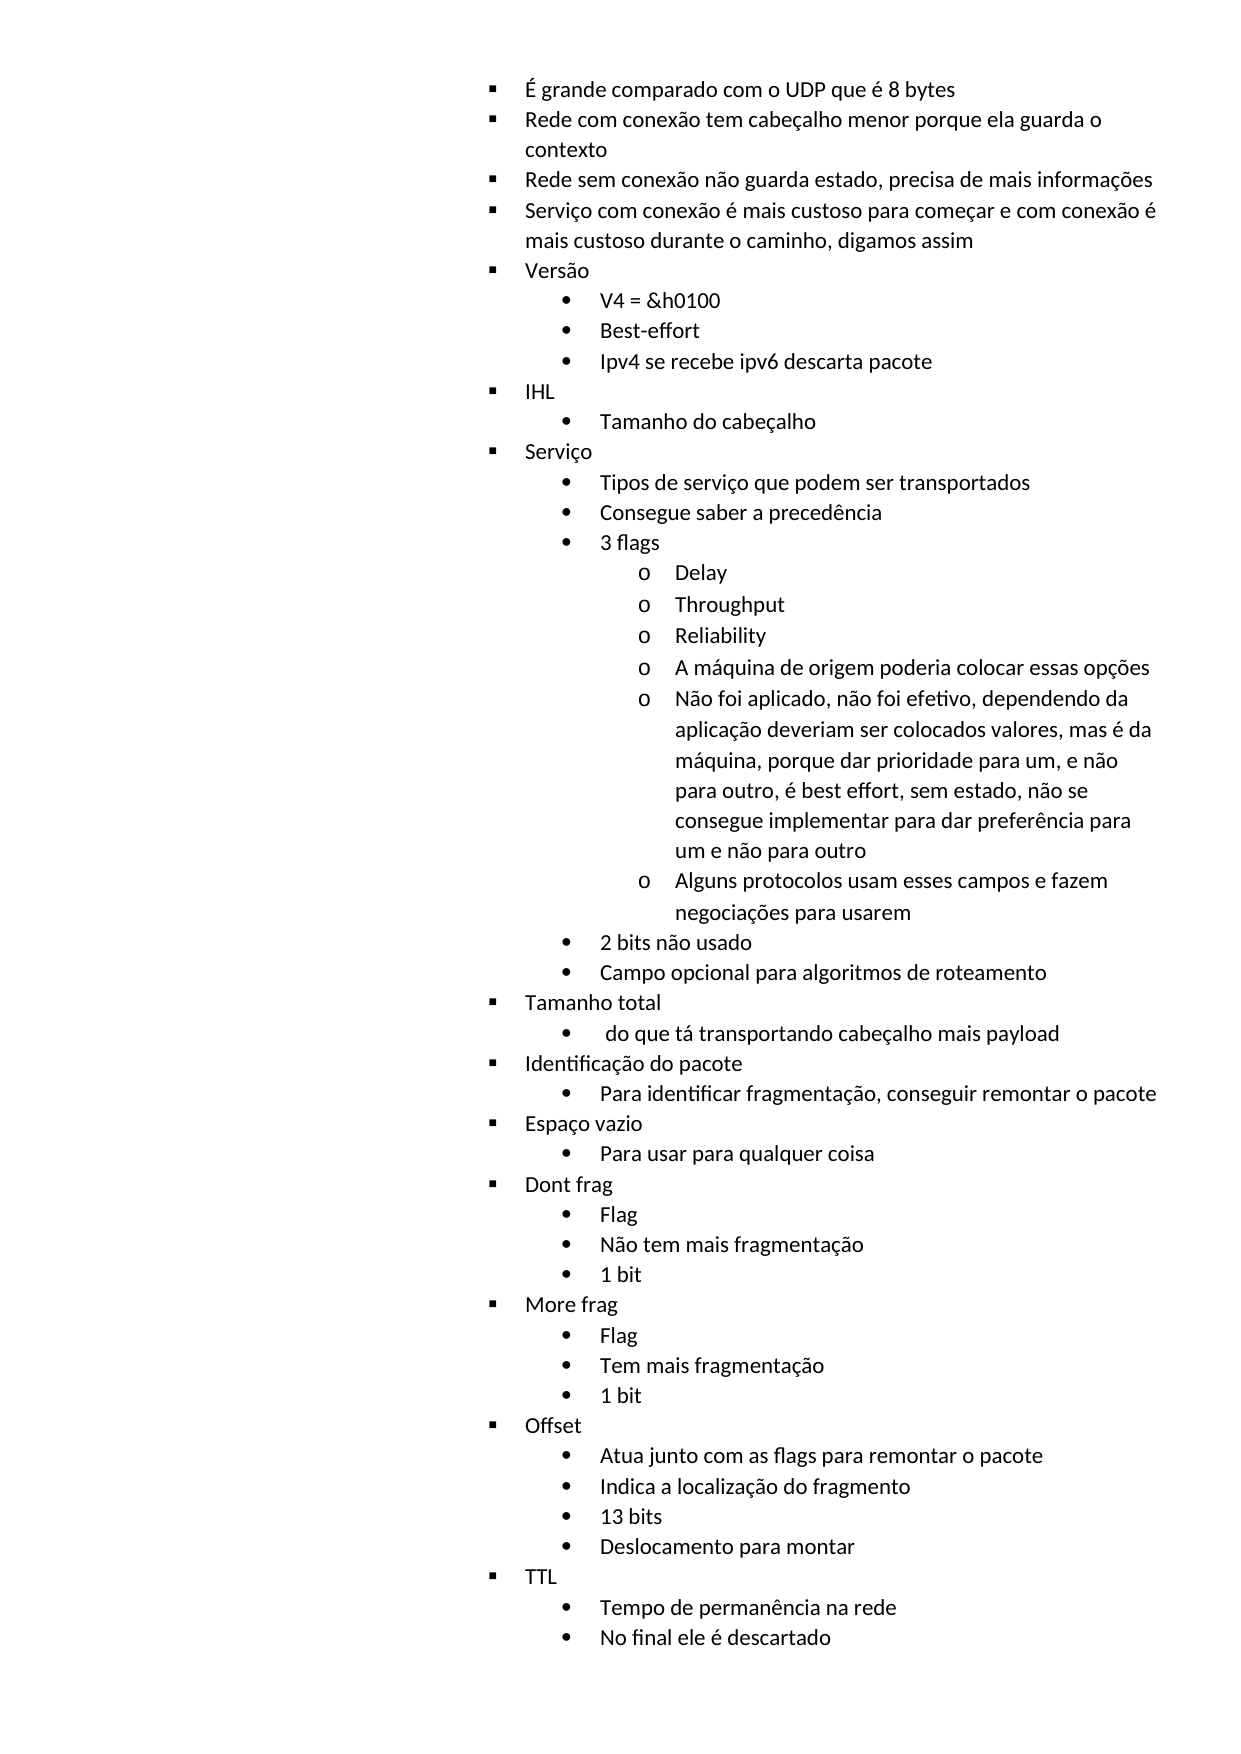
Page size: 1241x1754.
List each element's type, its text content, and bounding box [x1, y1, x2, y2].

list TTL [487, 1562, 1165, 1591]
list Não tem mais fragmentação [562, 1230, 1165, 1258]
list V4 = &h0100 [562, 286, 1165, 314]
list Tem mais fragmentação [562, 1351, 1165, 1379]
list Throughput [637, 590, 1165, 619]
list Versão [487, 256, 1165, 284]
list Tipos de serviço que podem ser transportados [562, 468, 1165, 496]
list Alguns protocolos usam esses campos e fazem negociações para usarem [637, 867, 1165, 926]
list More frag [487, 1291, 1165, 1319]
list 1 bit [562, 1381, 1165, 1409]
list Tempo de permanência na rede [562, 1593, 1165, 1621]
list É grande comparado com o UDP que é 8 bytes [487, 75, 1165, 103]
list Atua junto com as flags para remontar o pacote [562, 1442, 1165, 1470]
list Não foi aplicado, não foi efetivo, dependendo da aplicação deveriam ser colocados valores, mas é da máquina, porque dar prioridade para um, e não para outro, é best effort, sem estado, não se consegue implementar para dar preferência para um e não para outro [637, 684, 1165, 864]
list Offset [487, 1411, 1165, 1439]
list A máquina de origem poderia colocar essas opções [637, 653, 1165, 682]
list Deslocamento para montar [562, 1532, 1165, 1560]
list Para usar para qualquer coisa [562, 1139, 1165, 1168]
list Best-effort [562, 317, 1165, 345]
list 1 bit [562, 1260, 1165, 1288]
list Para identificar fragmentação, conseguir remontar o pacote [562, 1079, 1165, 1107]
list Indica a localização do fragmento [562, 1472, 1165, 1500]
list Espaço vazio [487, 1109, 1165, 1137]
list Flag [562, 1321, 1165, 1349]
list Ipv4 se recebe ipv6 descarta pacote [562, 347, 1165, 375]
list Identificação do pacote [487, 1049, 1165, 1077]
list do que tá transportando cabeçalho mais payload [562, 1019, 1165, 1047]
list 13 bits [562, 1502, 1165, 1530]
list Campo opcional para algoritmos de roteamento [562, 958, 1165, 986]
list Serviço [487, 437, 1165, 466]
list Delay [637, 558, 1165, 587]
list Tamanho total [487, 988, 1165, 1017]
list Rede com conexão tem cabeçalho menor porque ela guarda o contexto [487, 105, 1165, 163]
list Tamanho do cabeçalho [562, 407, 1165, 435]
list 3 flags [562, 528, 1165, 556]
list Flag [562, 1200, 1165, 1228]
list Dont frag [487, 1170, 1165, 1198]
list IHL [487, 377, 1165, 405]
list Rede sem conexão não guarda estado, precisa de mais informações [487, 166, 1165, 194]
list No final ele é descartado [562, 1623, 1165, 1651]
list Reliability [637, 621, 1165, 650]
list Serviço com conexão é mais custoso para começar e com conexão é mais custoso durante o caminho, digamos assim [487, 196, 1165, 254]
list 2 bits não usado [562, 928, 1165, 956]
list Consegue saber a precedência [562, 498, 1165, 526]
